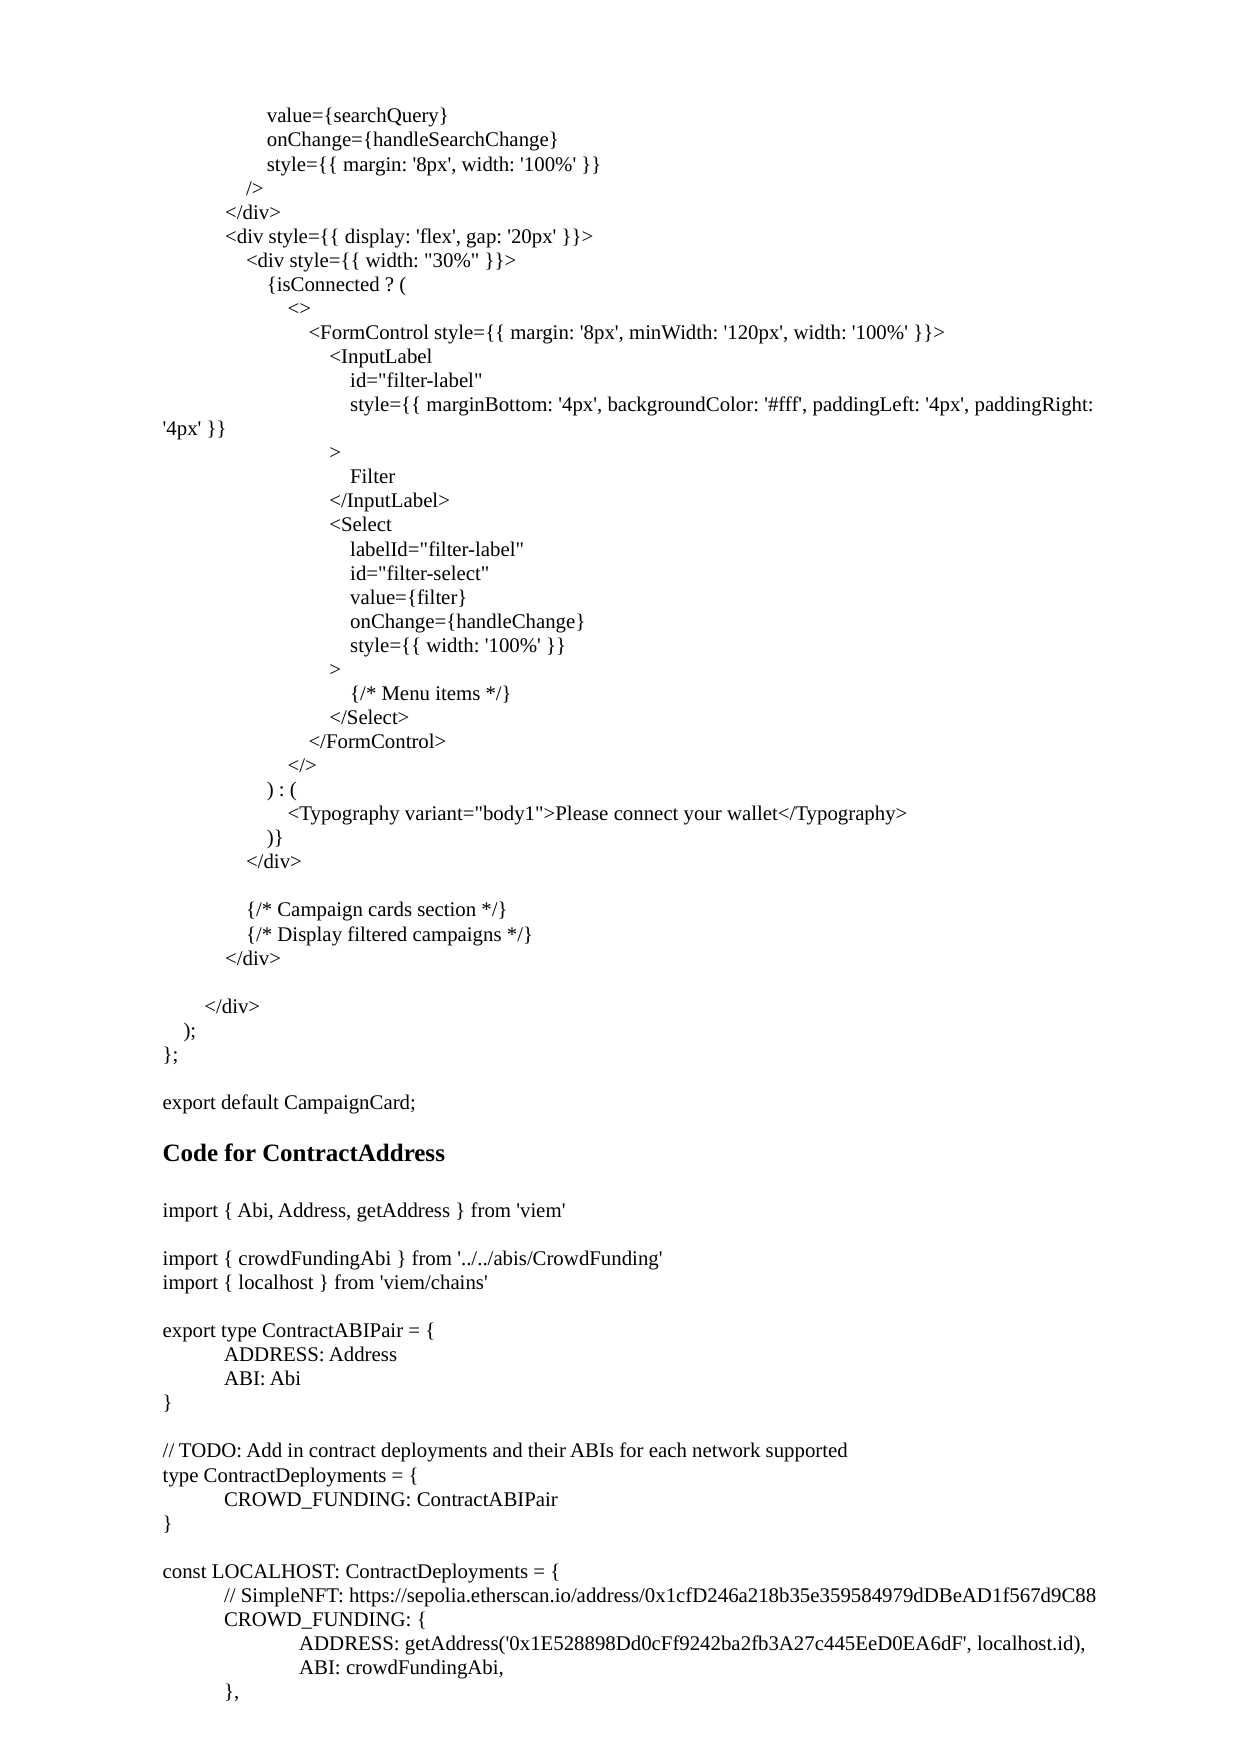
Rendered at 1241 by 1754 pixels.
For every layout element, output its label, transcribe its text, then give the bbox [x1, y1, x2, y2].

text CROWD_FUNDING: ContractABIPair [162, 1487, 1122, 1511]
text Code for ContractAddress [162, 1138, 1122, 1167]
text import { localhost } from 'viem/chains' [162, 1270, 1122, 1294]
text CROWD_FUNDING: { [162, 1607, 1122, 1631]
text ABI: crowdFundingAbi, [162, 1655, 1122, 1679]
text const LOCALHOST: ContractDeployments = { [162, 1559, 1122, 1583]
text <FormControl style={{ margin: '8px', minWidth: '120px', width: '100%' }}> [162, 320, 1122, 344]
text </div> [162, 849, 1122, 873]
text </InputLabel> [162, 488, 1122, 512]
text // TODO: Add in contract deployments and their ABIs for each network supported [162, 1438, 1122, 1462]
text }, [162, 1679, 1122, 1703]
text // SimpleNFT: https://sepolia.etherscan.io/address/0x1cfD246a218b35e359584979dDBeAD1f567d9C88 [162, 1583, 1122, 1607]
text import { Abi, Address, getAddress } from 'viem' [162, 1198, 1122, 1222]
text export default CampaignCard; [162, 1090, 1122, 1114]
text ABI: Abi [162, 1366, 1122, 1390]
text type ContractDeployments = { [162, 1462, 1122, 1487]
text {/* Display filtered campaigns */} [162, 921, 1122, 946]
text </> [162, 753, 1122, 777]
text import { crowdFundingAbi } from '../../abis/CrowdFunding' [162, 1246, 1122, 1270]
text </div> [162, 199, 1122, 224]
text </Select> [162, 705, 1122, 729]
text ADDRESS: Address [162, 1342, 1122, 1366]
text /> [162, 176, 1122, 199]
text <InputLabel [162, 344, 1122, 368]
text ); [162, 1018, 1122, 1042]
text id="filter-select" [162, 561, 1122, 584]
text <Typography variant="body1">Please connect your wallet</Typography> [162, 801, 1122, 825]
text </div> [162, 994, 1122, 1018]
text value={filter} [162, 584, 1122, 609]
text </div> [162, 946, 1122, 969]
text id="filter-label" [162, 368, 1122, 392]
text } [162, 1511, 1122, 1535]
text ADDRESS: getAddress('0x1E528898Dd0cFf9242ba2fb3A27c445EeD0EA6dF', localhost.id), [162, 1631, 1122, 1655]
text <Select [162, 512, 1122, 536]
text } [162, 1390, 1122, 1414]
text labelId="filter-label" [162, 536, 1122, 561]
text ) : ( [162, 777, 1122, 801]
text style={{ margin: '8px', width: '100%' }} [162, 151, 1122, 176]
text onChange={handleSearchChange} [162, 127, 1122, 151]
text <div style={{ width: "30%" }}> [162, 248, 1122, 272]
text onChange={handleChange} [162, 609, 1122, 633]
text style={{ marginBottom: '4px', backgroundColor: '#fff', paddingLeft: '4px', paddingRight: '4px' }} [162, 392, 1122, 440]
text <> [162, 296, 1122, 320]
text > [162, 440, 1122, 464]
text </FormControl> [162, 729, 1122, 753]
text {/* Menu items */} [162, 681, 1122, 705]
text <div style={{ display: 'flex', gap: '20px' }}> [162, 224, 1122, 248]
text style={{ width: '100%' }} [162, 633, 1122, 657]
text export type ContractABIPair = { [162, 1318, 1122, 1342]
text value={searchQuery} [162, 103, 1122, 127]
text }; [162, 1042, 1122, 1066]
text Filter [162, 464, 1122, 488]
text {/* Campaign cards section */} [162, 897, 1122, 921]
text > [162, 657, 1122, 681]
text )} [162, 825, 1122, 849]
text {isConnected ? ( [162, 272, 1122, 296]
